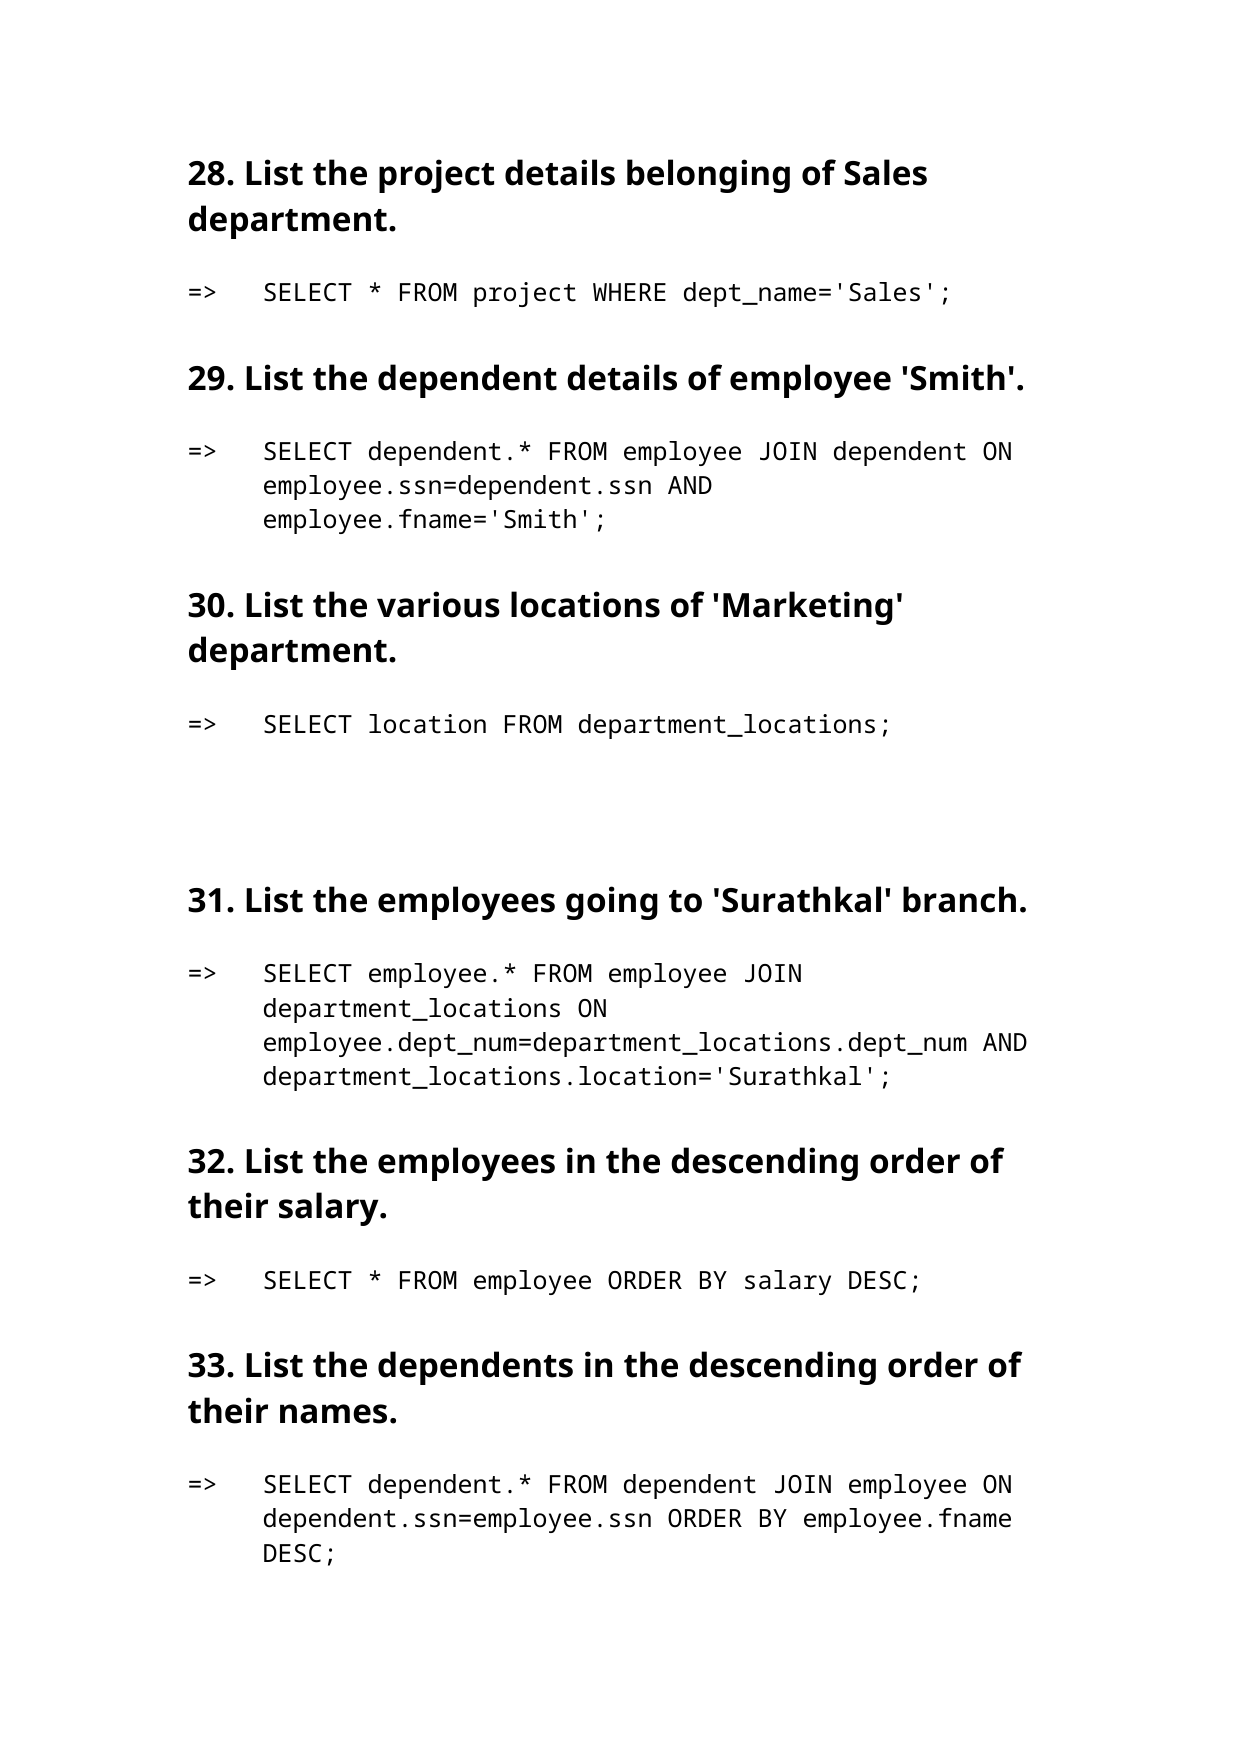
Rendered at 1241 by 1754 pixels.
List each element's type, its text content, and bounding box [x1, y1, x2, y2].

text => SELECT * FROM employee ORDER BY salary DESC; [187, 1263, 1053, 1297]
text => SELECT * FROM project WHERE dept_name='Sales'; [187, 275, 1053, 309]
text => SELECT location FROM department_locations; [187, 706, 1053, 740]
text 33. List the dependents in the descending order of their names. [187, 1342, 1053, 1433]
text => SELECT dependent.* FROM employee JOIN dependent ON employee.ssn=dependent.ssn AND employee.fname='Smith'; [187, 434, 1053, 536]
text 31. List the employees going to 'Surathkal' branch. [187, 877, 1053, 922]
text 30. List the various locations of 'Marketing' department. [187, 581, 1053, 672]
text 29. List the dependent details of employee 'Smith'. [187, 354, 1053, 400]
text => SELECT employee.* FROM employee JOIN department_locations ON employee.dept_num=department_locations.dept_num AND department_locations.location='Surathkal'; [187, 956, 1053, 1092]
text => SELECT dependent.* FROM dependent JOIN employee ON dependent.ssn=employee.ssn ORDER BY employee.fname DESC; [187, 1467, 1053, 1569]
text 32. List the employees in the descending order of their salary. [187, 1138, 1053, 1229]
text 28. List the project details belonging of Sales department. [187, 150, 1053, 241]
